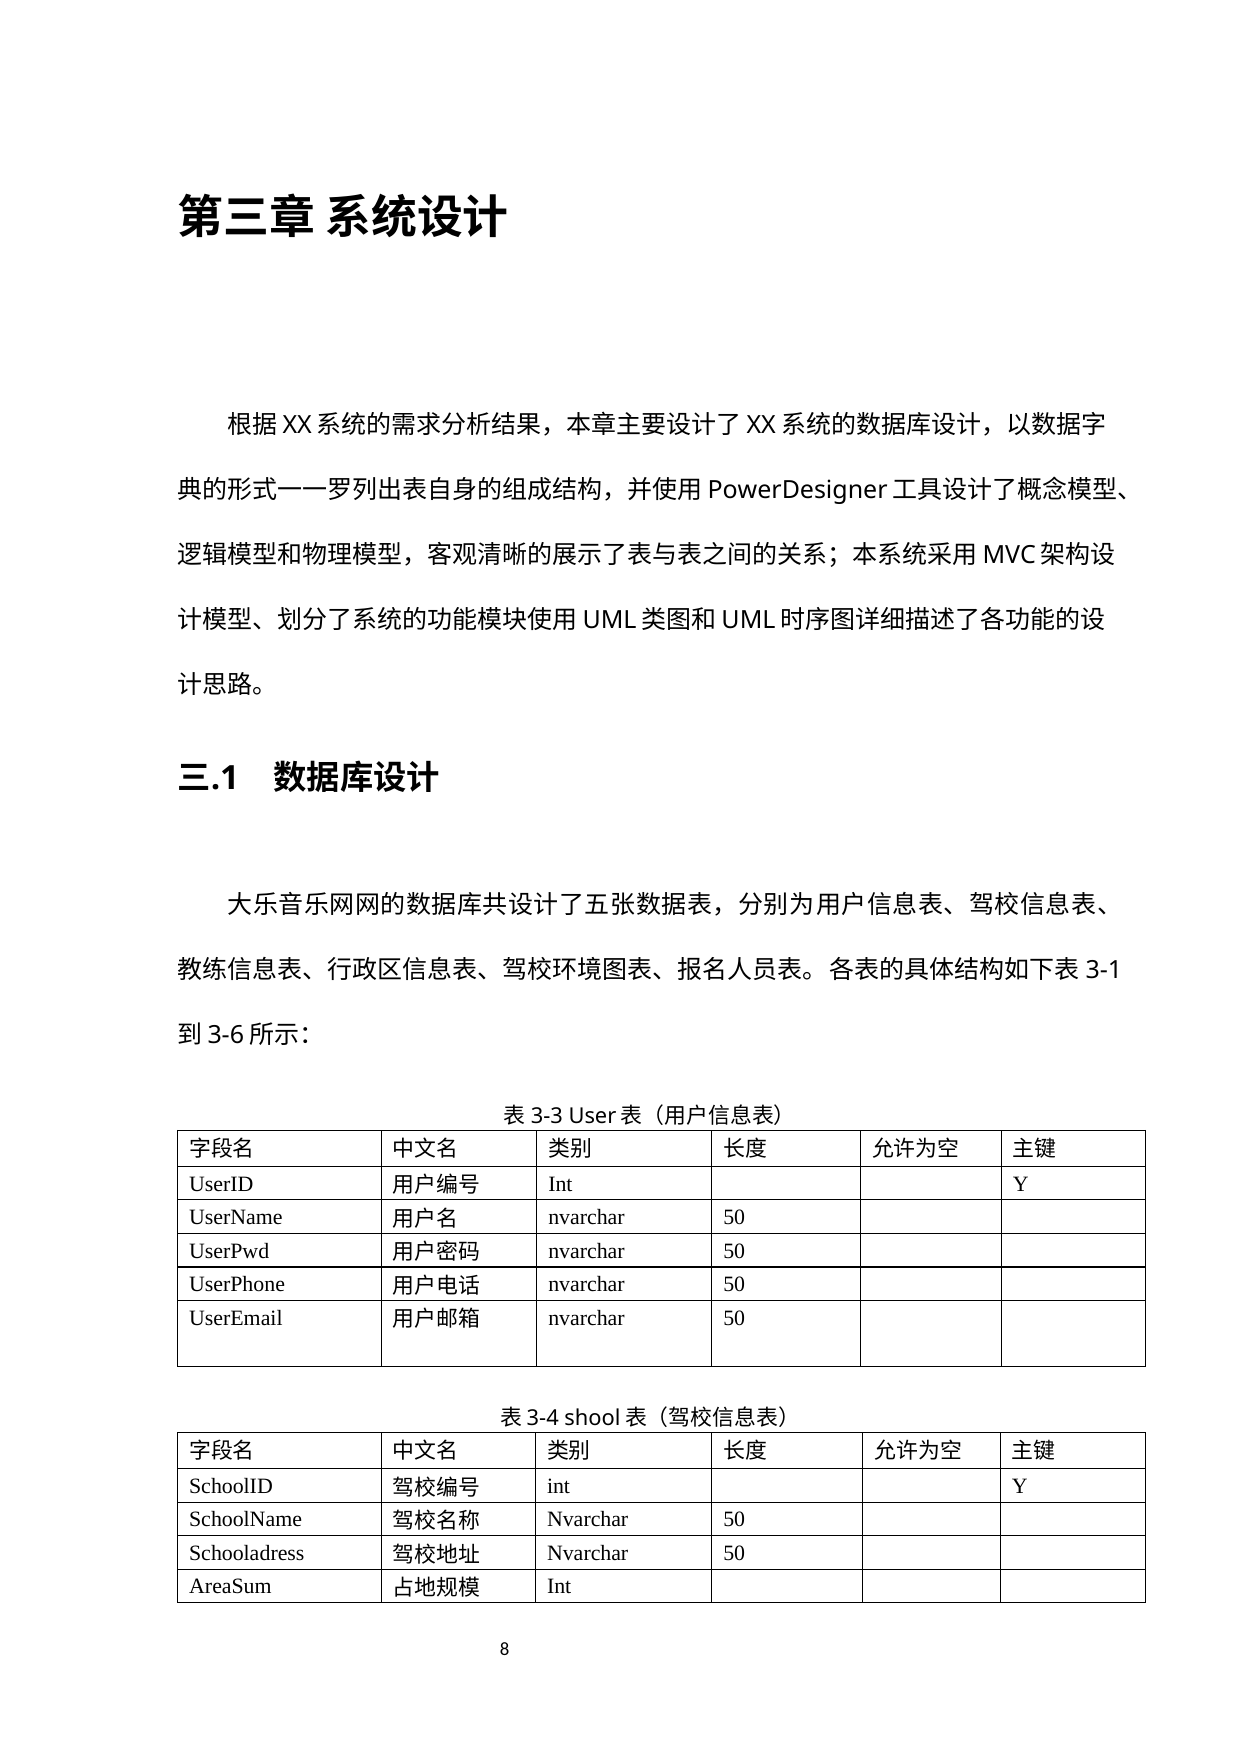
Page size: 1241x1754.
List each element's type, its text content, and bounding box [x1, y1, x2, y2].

table_cell 用户电话 [382, 1268, 536, 1300]
table_cell [1001, 1536, 1145, 1569]
table_cell nvarchar [537, 1200, 711, 1233]
table_cell Y [1002, 1167, 1145, 1199]
table_cell Y [1001, 1469, 1145, 1502]
table_cell 占地规模 [382, 1570, 535, 1602]
table_header 类别 [536, 1433, 711, 1468]
text 根据XX系统的需求分析结果，本章主要设计了XX系统的数据库设计，以数据字典的形式一一罗列出表自身的组成结构，并使用PowerDesigner工具设计了概念模型、逻辑模型和物理模型，客观清晰的展示了表与表之间的关系；本系统采用MVC架构设计模型、划分了系统的功能模块使用UML类图和UML时序图详细描述了各功能的设计思路。 [177, 390, 1122, 715]
table_cell [863, 1570, 1000, 1602]
table_cell [712, 1469, 862, 1502]
table_cell [712, 1167, 860, 1199]
table_cell UserPhone [178, 1268, 381, 1300]
table_header 长度 [712, 1131, 860, 1166]
table_cell 50 [712, 1234, 860, 1266]
table_cell Int [537, 1167, 711, 1199]
table_cell [861, 1301, 1001, 1366]
table_cell SchoolID [178, 1469, 381, 1502]
table_cell [863, 1469, 1000, 1502]
table_header 字段名 [178, 1433, 381, 1468]
table_header 类别 [537, 1131, 711, 1166]
table_cell nvarchar [537, 1301, 711, 1366]
table_cell [861, 1167, 1001, 1199]
table_cell int [536, 1469, 711, 1502]
table_header 主键 [1002, 1131, 1145, 1166]
table_cell 50 [712, 1268, 860, 1300]
table_cell [1001, 1570, 1145, 1602]
table_cell [863, 1536, 1000, 1569]
table_cell UserPwd [178, 1234, 381, 1266]
table_cell [1002, 1200, 1145, 1233]
subtitle 数据库设计 [177, 742, 1122, 807]
table_cell Schooladress [178, 1536, 381, 1569]
table_cell [1002, 1268, 1145, 1300]
table_cell [861, 1268, 1001, 1300]
table_cell AreaSum [178, 1570, 381, 1602]
table_cell 用户密码 [382, 1234, 536, 1266]
table_cell 50 [712, 1503, 862, 1535]
table_cell UserEmail [178, 1301, 381, 1366]
table_header 主键 [1001, 1433, 1145, 1468]
table_cell 用户编号 [382, 1167, 536, 1199]
table_cell [1002, 1301, 1145, 1366]
table_cell [863, 1503, 1000, 1535]
text 大乐音乐网网的数据库共设计了五张数据表，分别为用户信息表、驾校信息表、教练信息表、行政区信息表、驾校环境图表、报名人员表。各表的具体结构如下表3-1到3-6所示： [177, 870, 1122, 1065]
table_cell UserID [178, 1167, 381, 1199]
table_header 字段名 [178, 1131, 381, 1166]
table_cell 驾校编号 [382, 1469, 535, 1502]
table_cell 驾校地址 [382, 1536, 535, 1569]
table_cell Int [536, 1570, 711, 1602]
subtitle 系统设计 [177, 165, 1122, 262]
table_cell UserName [178, 1200, 381, 1233]
table_cell 50 [712, 1301, 860, 1366]
table_cell nvarchar [537, 1268, 711, 1300]
table_cell 驾校名称 [382, 1503, 535, 1535]
table_cell [1001, 1503, 1145, 1535]
table_cell [1002, 1234, 1145, 1266]
table_header 长度 [712, 1433, 862, 1468]
table_header 中文名 [382, 1433, 535, 1468]
table_cell [861, 1234, 1001, 1266]
table_cell [712, 1570, 862, 1602]
table_cell SchoolName [178, 1503, 381, 1535]
table_cell 50 [712, 1200, 860, 1233]
table_cell nvarchar [537, 1234, 711, 1266]
table_cell 用户名 [382, 1200, 536, 1233]
table_header 允许为空 [863, 1433, 1000, 1468]
table_cell 50 [712, 1536, 862, 1569]
table_header 中文名 [382, 1131, 536, 1166]
table_cell Nvarchar [536, 1503, 711, 1535]
table_cell Nvarchar [536, 1536, 711, 1569]
table_header 允许为空 [861, 1131, 1001, 1166]
table_cell [861, 1200, 1001, 1233]
table_cell 用户邮箱 [382, 1301, 536, 1366]
